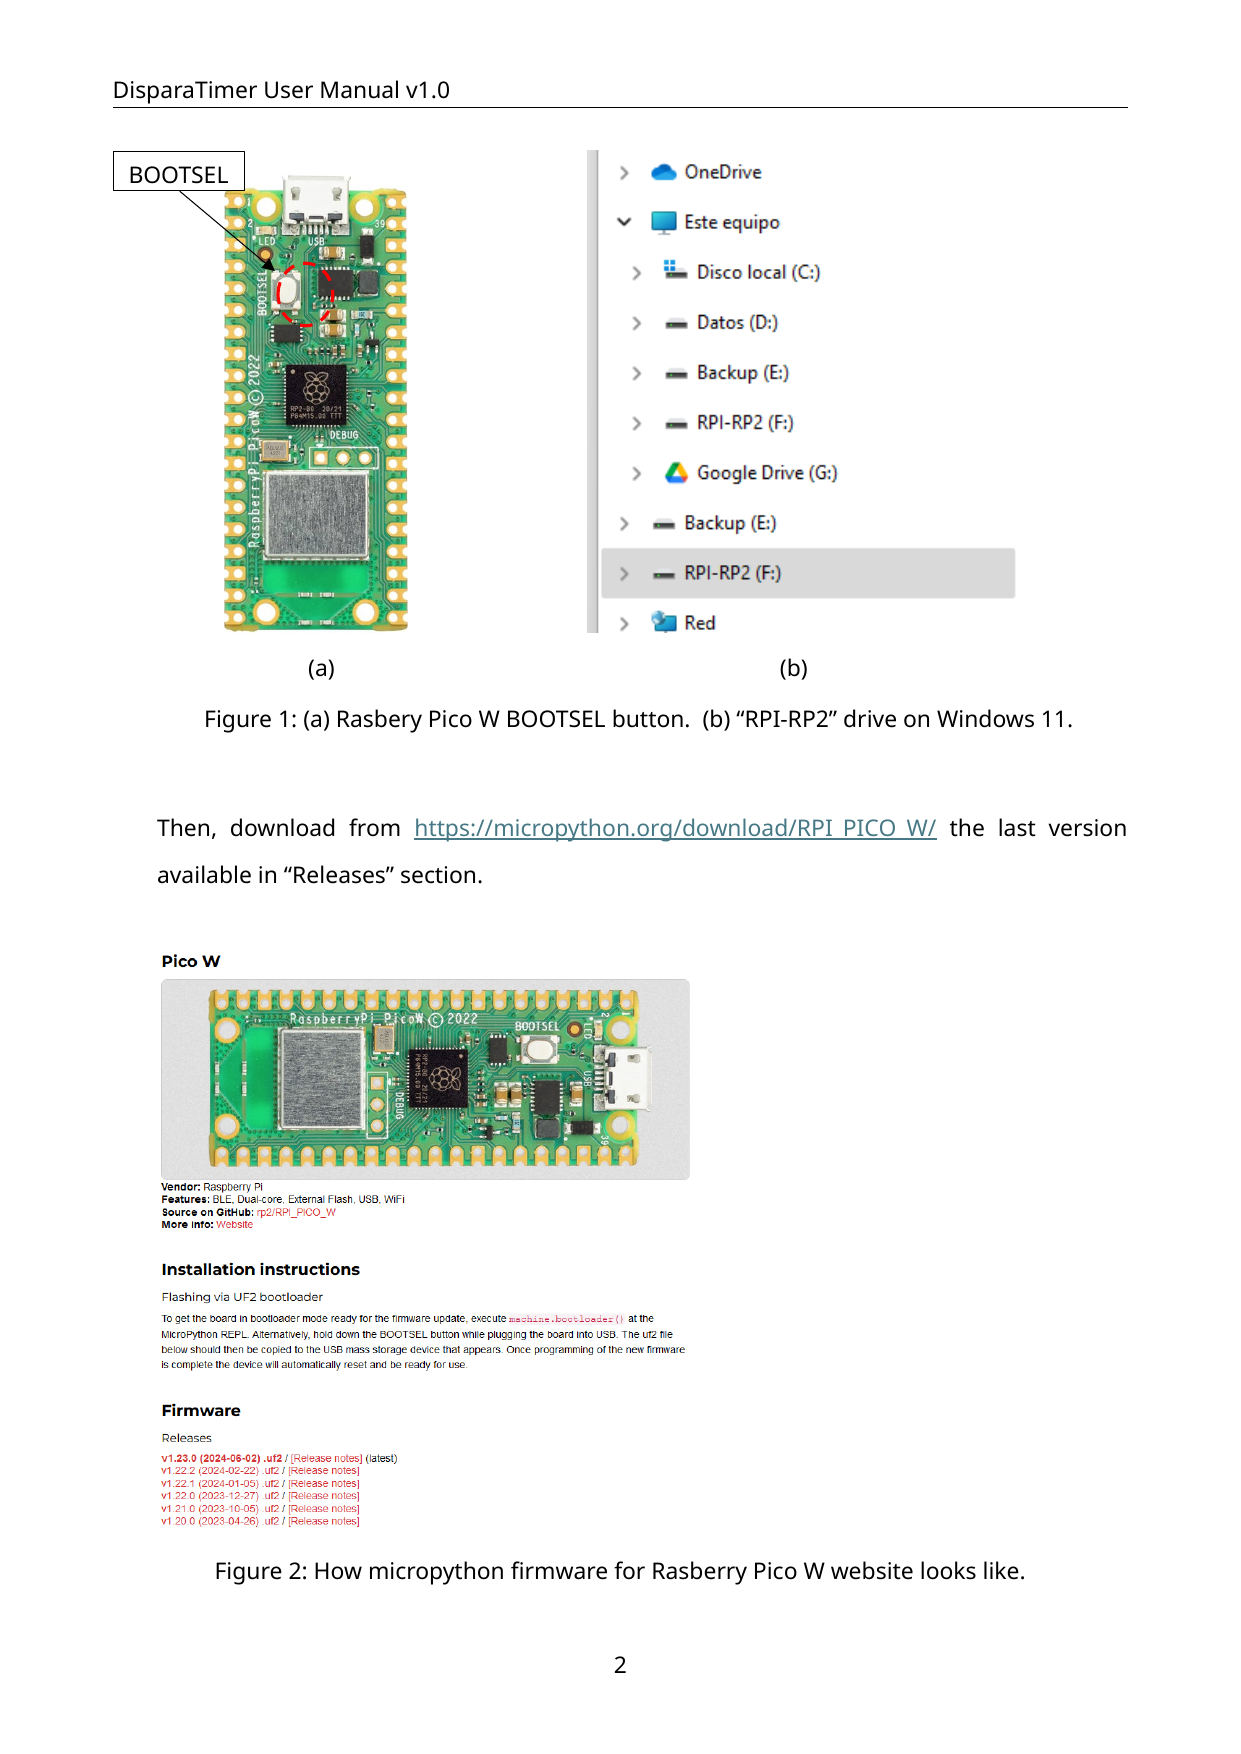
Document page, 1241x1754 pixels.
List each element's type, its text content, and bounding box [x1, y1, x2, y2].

text Figure 2: How micropython firmware for Rasberry Pico W website looks like. [112, 1554, 1128, 1586]
list (b) [308, 652, 1128, 683]
picture [112, 930, 735, 1536]
picture [586, 150, 1017, 633]
text Then, download from https://micropython.org/download/RPI_PICO_W/ the last version available in “Releases” section. [157, 812, 1128, 890]
picture [223, 174, 409, 633]
text Figure 1: (a) Rasbery Pico W BOOTSEL button. (b) “RPI-RP2” drive on Windows 11. [150, 702, 1128, 734]
